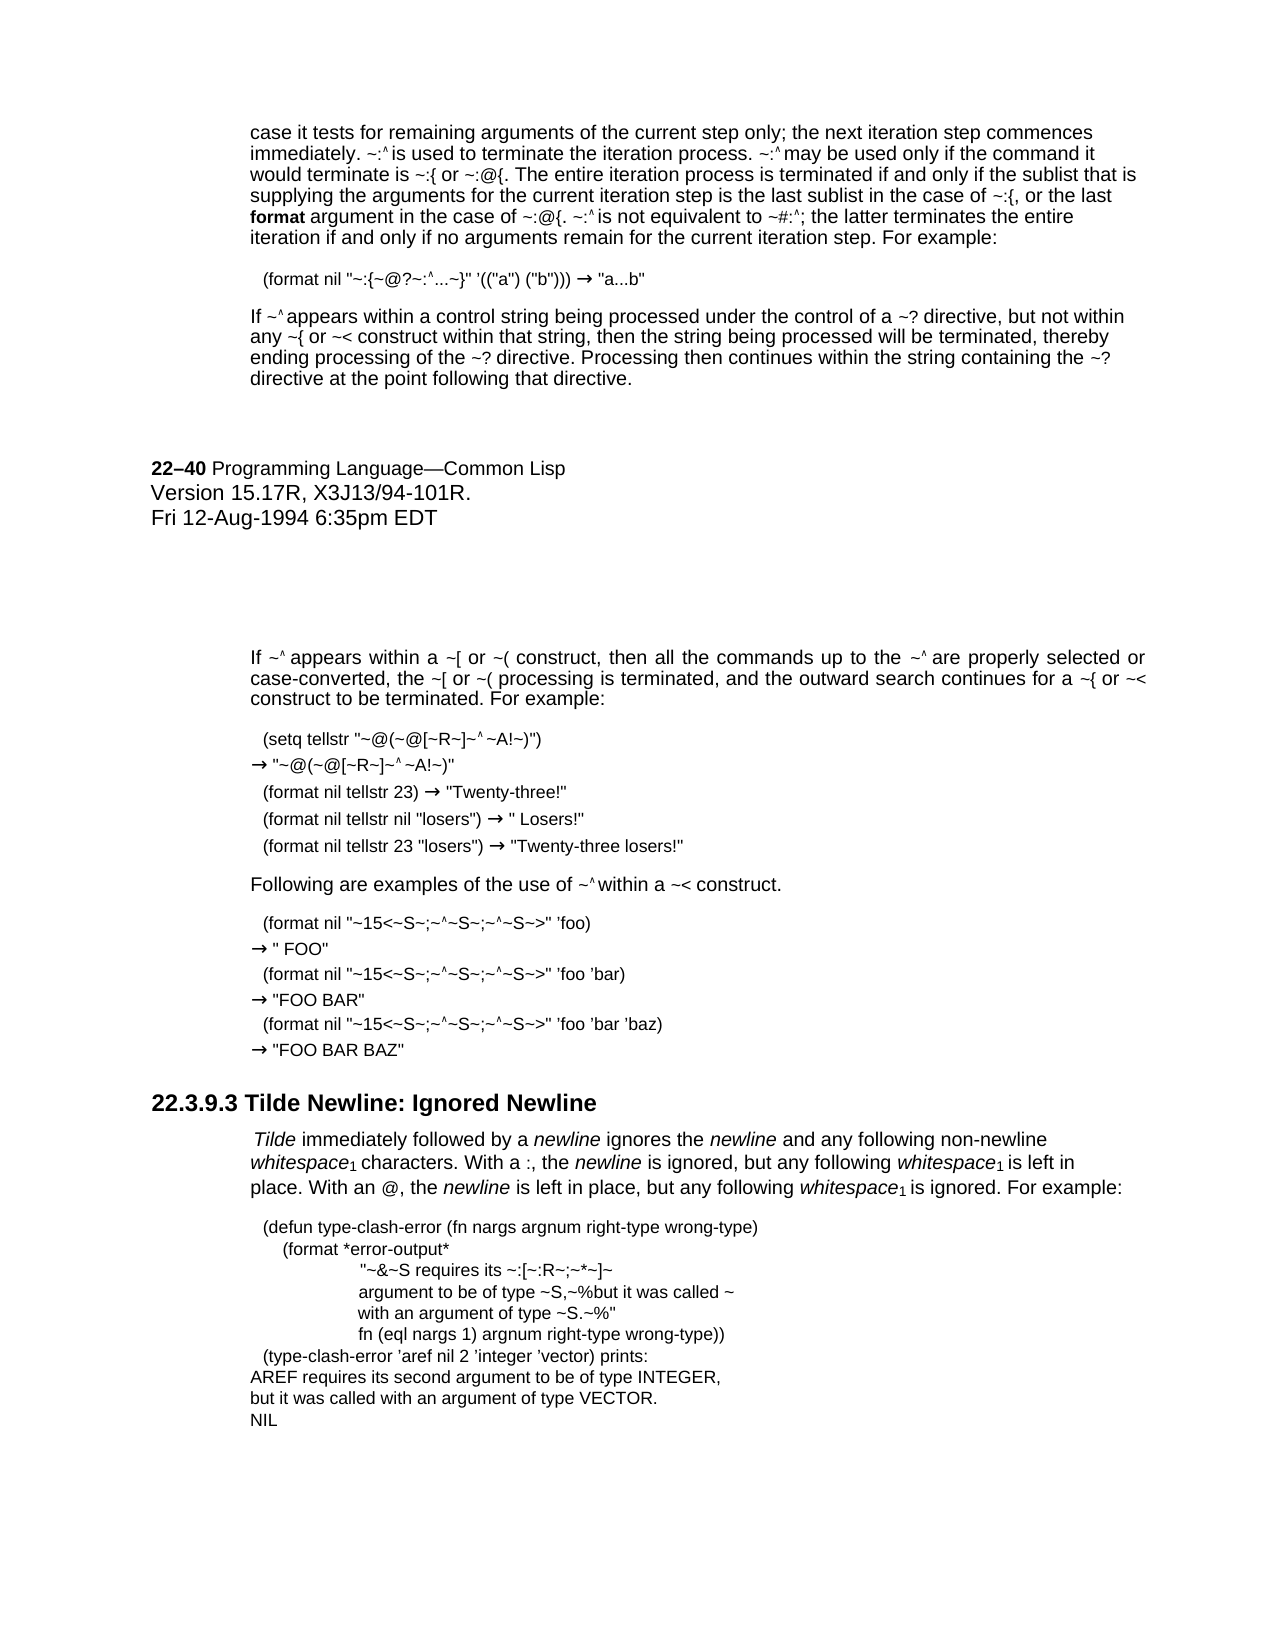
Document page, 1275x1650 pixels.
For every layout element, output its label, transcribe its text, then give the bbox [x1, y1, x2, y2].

text (format nil tellstr 23 "losers") → "Twenty-three losers!" [263, 831, 1148, 858]
text Fri 12-Aug-1994 6:35pm EDT [151, 505, 1148, 530]
text AREF requires its second argument to be of type INTEGER, [250, 1367, 1148, 1387]
text Version 15.17R, X3J13/94-101R. [150, 480, 1148, 505]
text (format nil "~:{~@?~:∧...~}" ’(("a") ("b"))) → "a...b" [263, 264, 1148, 291]
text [250, 123, 1145, 249]
text → "FOO BAR" [251, 985, 1148, 1012]
text (format nil tellstr 23) → "Twenty-three!" [263, 777, 1148, 804]
text argument to be of type ~S,~%but it was called ~ [358, 1281, 1148, 1302]
text (format nil "~15<~S~;~∧~S~;~∧~S~>" ’foo ’bar ’baz) [263, 1013, 1148, 1035]
text (type-clash-error ’aref nil 2 ’integer ’vector) prints: [263, 1345, 1148, 1366]
text 22.3.9.3 Tilde Newline: Ignored Newline [151, 1089, 1148, 1116]
text If ~∧ appears within a ~[ or ~( construct, then all the commands up to the ~∧ are properly selected or case-converted, the ~[ or ~( processing is terminated, and the outward search continues for a ~{ or ~< construct to be terminated. For example: [250, 647, 1146, 710]
text → "FOO BAR BAZ" [251, 1035, 1148, 1062]
text NIL [250, 1409, 1148, 1430]
text with an argument of type ~S.~%" [358, 1303, 1148, 1323]
text (format nil tellstr nil "losers") → " Losers!" [263, 804, 1148, 831]
text Following are examples of the use of ~∧ within a ~< construct. [250, 873, 1148, 896]
text "~&~S requires its ~:[~:R~;~*~]~ [360, 1260, 1148, 1280]
text but it was called with an argument of type VECTOR. [250, 1388, 1148, 1408]
text (format nil "~15<~S~;~∧~S~;~∧~S~>" ’foo ’bar) [263, 962, 1148, 985]
text → " FOO" [251, 935, 1148, 962]
text (setq tellstr "~@(~@[~R~]~∧ ~A!~)") [263, 727, 1148, 750]
text 22–40 Programming Language—Common Lisp [151, 457, 1148, 480]
text If ~∧ appears within a control string being processed under the control of a ~? directive, but not within any ~{ or ~< construct within that string, then the string being processed will be terminated, thereby ending processing of the ~? directive. Processing then continues within the string containing the ~? directive at the point following that directive. [250, 306, 1128, 389]
text (defun type-clash-error (fn nargs argnum right-type wrong-type) [263, 1217, 1148, 1238]
text → "~@(~@[~R~]~∧ ~A!~)" [251, 750, 1148, 777]
text fn (eql nargs 1) argnum right-type wrong-type)) [358, 1324, 1148, 1344]
text (format nil "~15<~S~;~∧~S~;~∧~S~>" ’foo) [263, 912, 1148, 935]
text Tilde immediately followed by a newline ignores the newline and any following non-newline whitespace1 characters. With a :, the newline is ignored, but any following whitespace1 is left in place. With an @, the newline is left in place, but any following whitespace1 is ignored. For example: [250, 1131, 1124, 1199]
text (format *error-output* [282, 1239, 1148, 1259]
